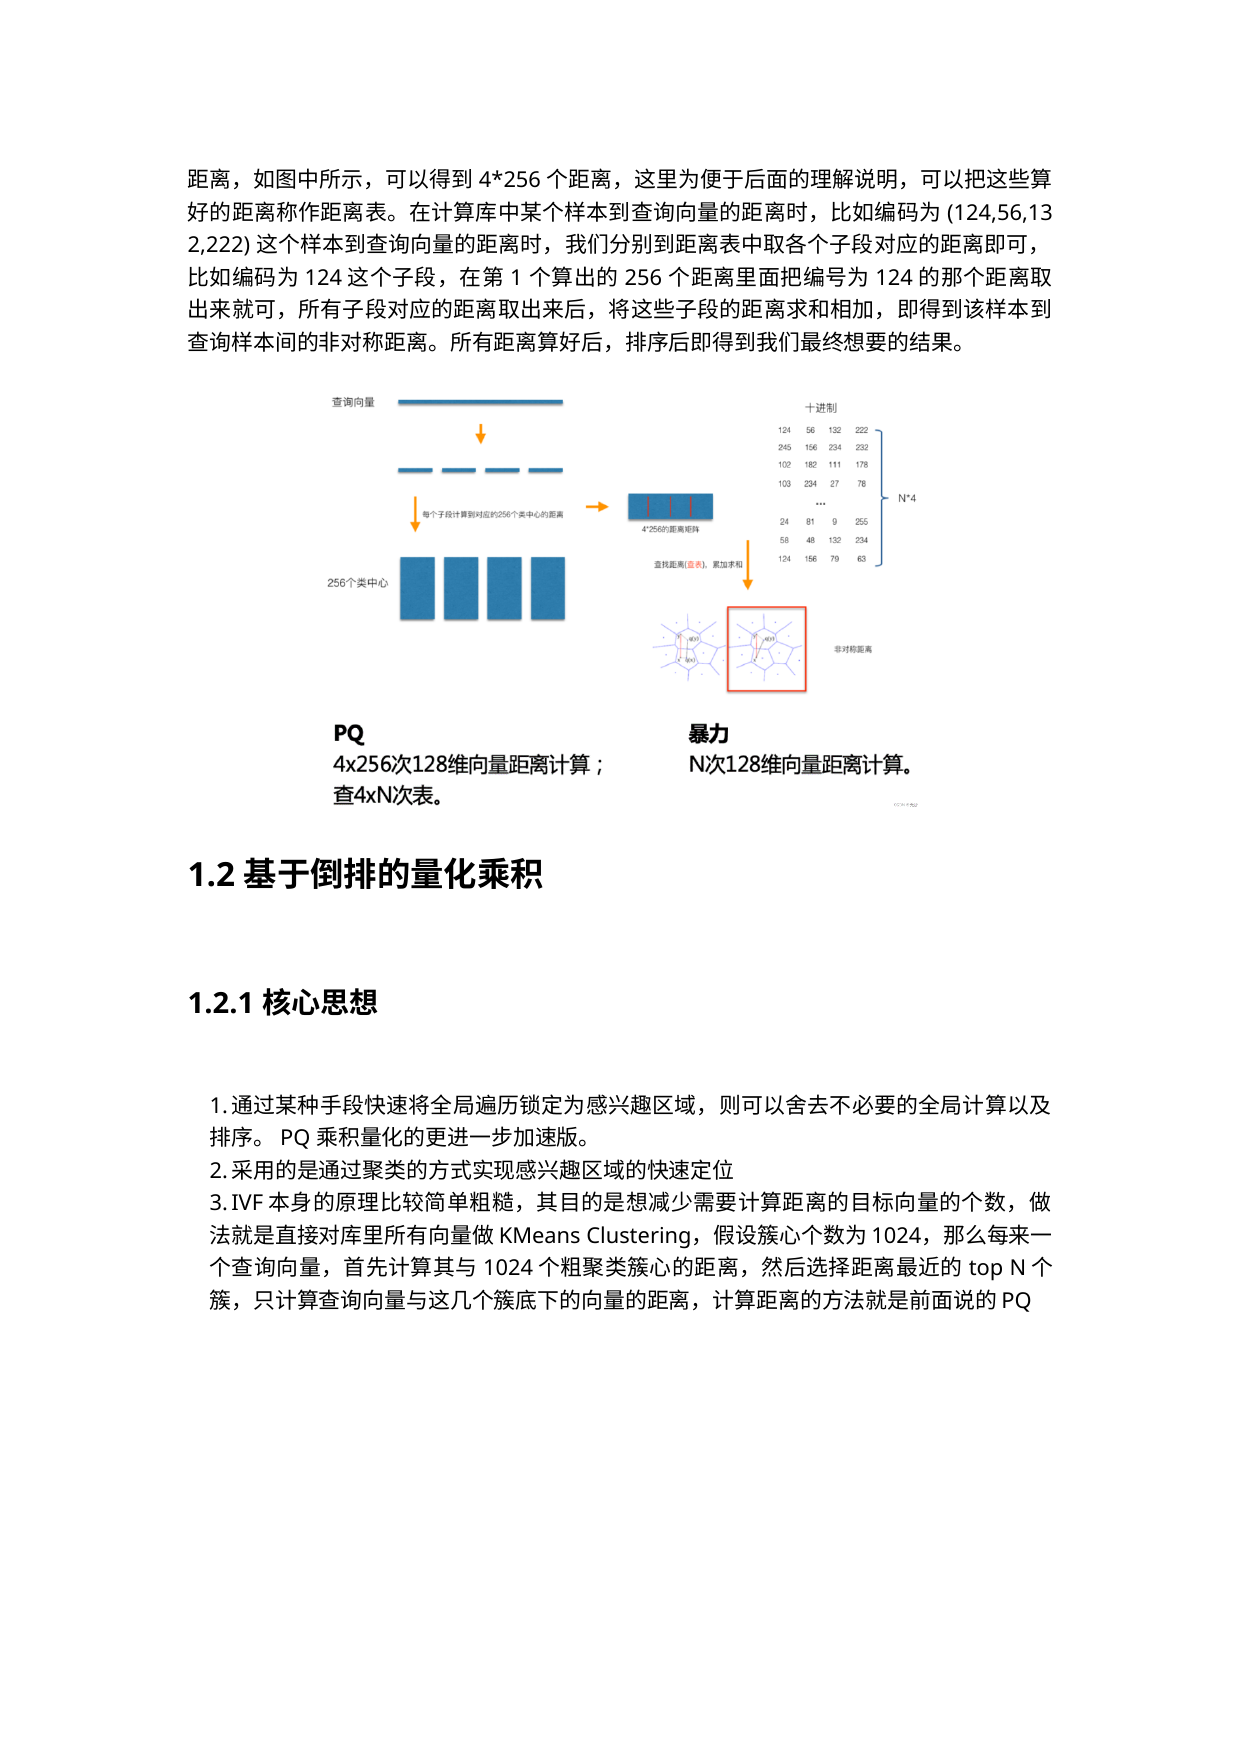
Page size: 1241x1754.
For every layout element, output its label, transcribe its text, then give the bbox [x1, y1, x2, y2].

text 3. IVF本身的原理比较简单粗糙，其目的是想减少需要计算距离的目标向量的个数，做法就是直接对库里所有向量做KMeans Clustering，假设簇心个数为1024，那么每来一个查询向量，首先计算其与1024个粗聚类簇心的距离，然后选择距离最近的top N个簇，只计算查询向量与这几个簇底下的向量的距离，计算距离的方法就是前面说的PQ [209, 1185, 1053, 1315]
picture [316, 389, 925, 698]
picture [318, 714, 923, 810]
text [187, 162, 1053, 357]
text 1. 通过某种手段快速将全局遍历锁定为感兴趣区域，则可以舍去不必要的全局计算以及排序。 PQ 乘积量化的更进一步加速版。 [209, 1087, 1053, 1152]
text 2. 采用的是通过聚类的方式实现感兴趣区域的快速定位 [209, 1152, 1053, 1185]
subtitle 1.2.1 核心思想 [187, 968, 1053, 1033]
subtitle 1.2 基于倒排的量化乘积 [187, 839, 1053, 904]
